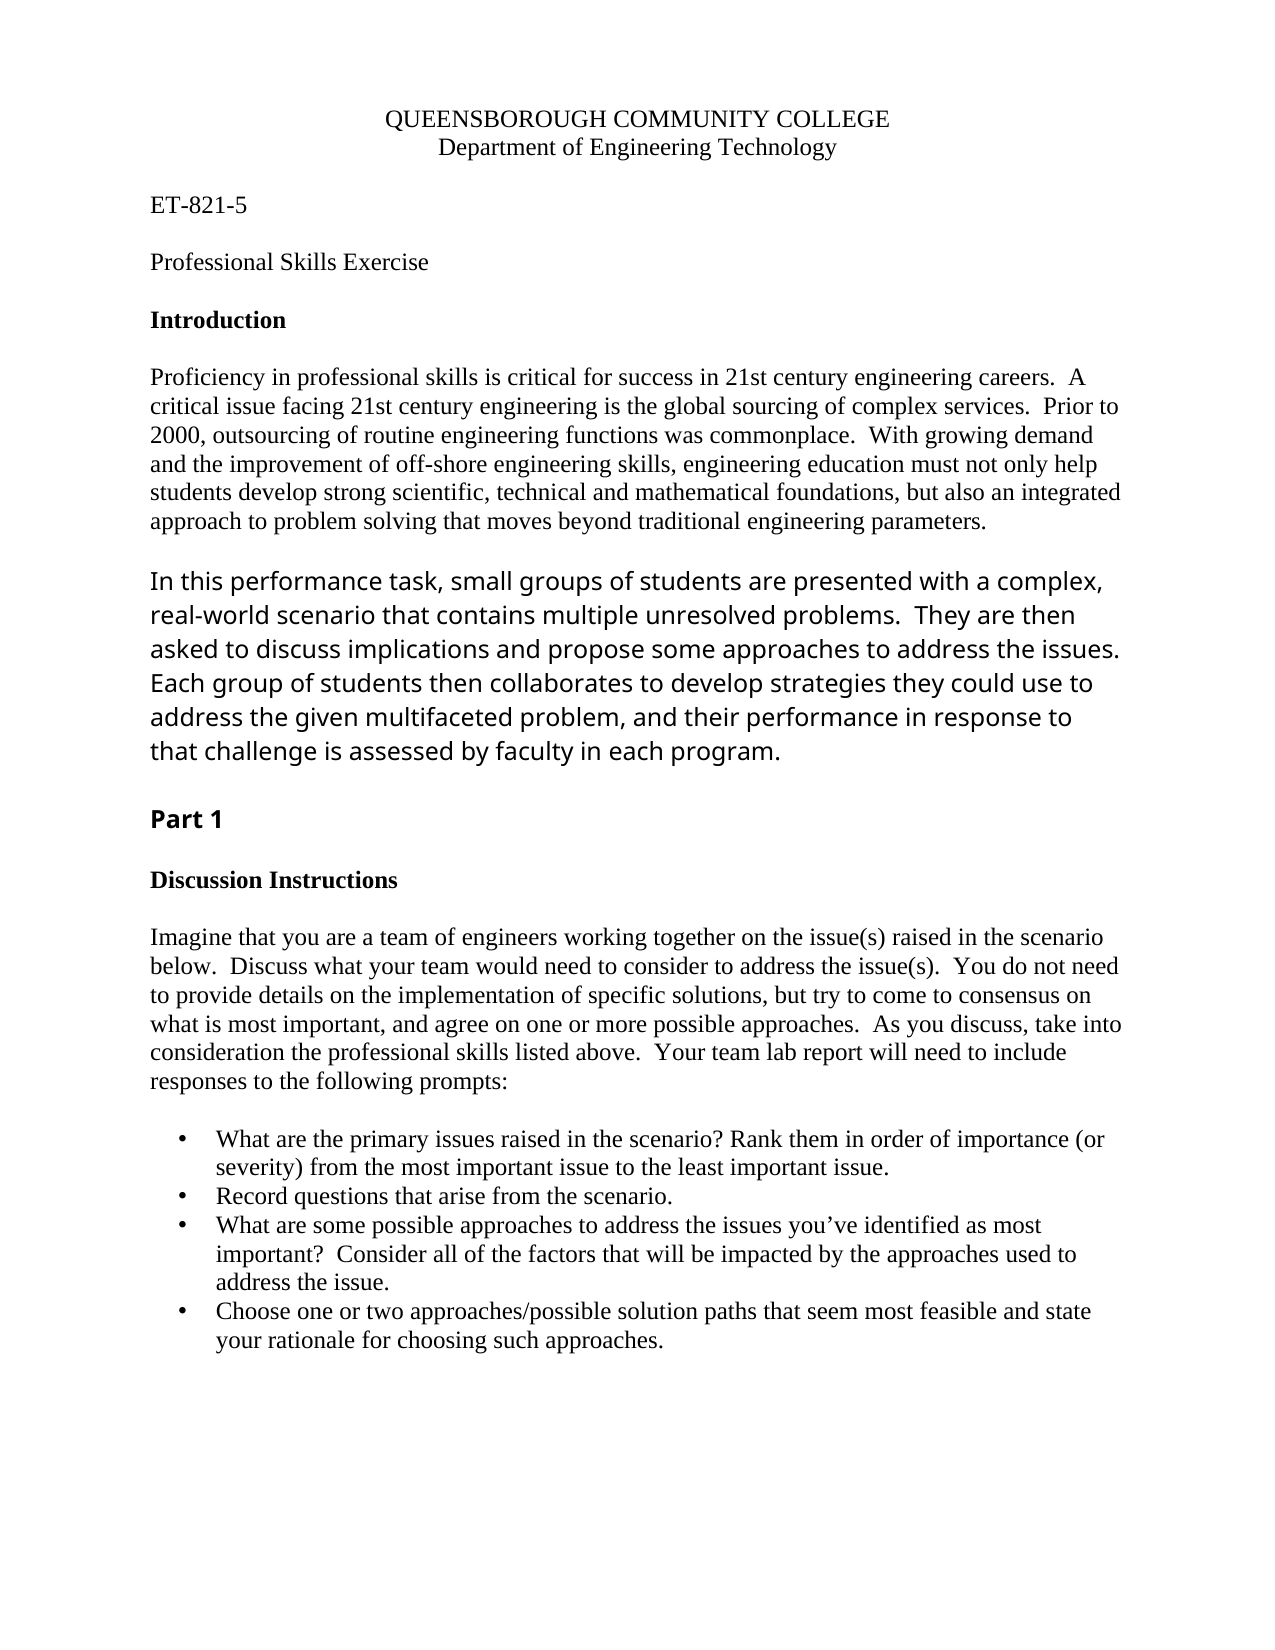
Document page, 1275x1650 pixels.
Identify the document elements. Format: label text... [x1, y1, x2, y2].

text Discussion Instructions [150, 865, 1125, 894]
text QUEENSBOROUGH COMMUNITY COLLEGE [150, 104, 1125, 132]
text Introduction [150, 305, 1125, 334]
text Part 1 [150, 802, 1125, 836]
text Proficiency in professional skills is critical for success in 21st century engineering careers. A critical issue facing 21st century engineering is the global sourcing of complex services. Prior to 2000, outsourcing of routine engineering functions was commonplace. With growing demand and the improvement of off-shore engineering skills, engineering education must not only help students develop strong scientific, technical and mathematical foundations, but also an integrated approach to problem solving that moves beyond traditional engineering parameters. [150, 362, 1125, 535]
text In this performance task, small groups of students are presented with a complex, real-world scenario that contains multiple unresolved problems. They are then asked to discuss implications and propose some approaches to address the issues. Each group of students then collaborates to develop strategies they could use to address the given multifaceted problem, and their performance in response to that challenge is assessed by faculty in each program. [150, 564, 1125, 768]
list Record questions that arise from the scenario. [178, 1181, 1125, 1210]
list Choose one or two approaches/possible solution paths that seem most feasible and state your rationale for choosing such approaches. [178, 1296, 1125, 1354]
text Professional Skills Exercise [150, 247, 1125, 276]
list What are some possible approaches to address the issues you’ve identified as most important? Consider all of the factors that will be impacted by the approaches used to address the issue. [178, 1210, 1125, 1296]
text Imagine that you are a team of engineers working together on the issue(s) raised in the scenario below. Discuss what your team would need to consider to address the issue(s). You do not need to provide details on the implementation of specific solutions, but try to come to consensus on what is most important, and agree on one or more possible approaches. As you discuss, take into consideration the professional skills listed above. Your team lab report will need to include responses to the following prompts: [150, 922, 1125, 1095]
text Department of Engineering Technology [150, 132, 1125, 161]
text ET-821-5 [150, 190, 1125, 219]
list What are the primary issues raised in the scenario? Rank them in order of importance (or severity) from the most important issue to the least important issue. [178, 1124, 1125, 1181]
